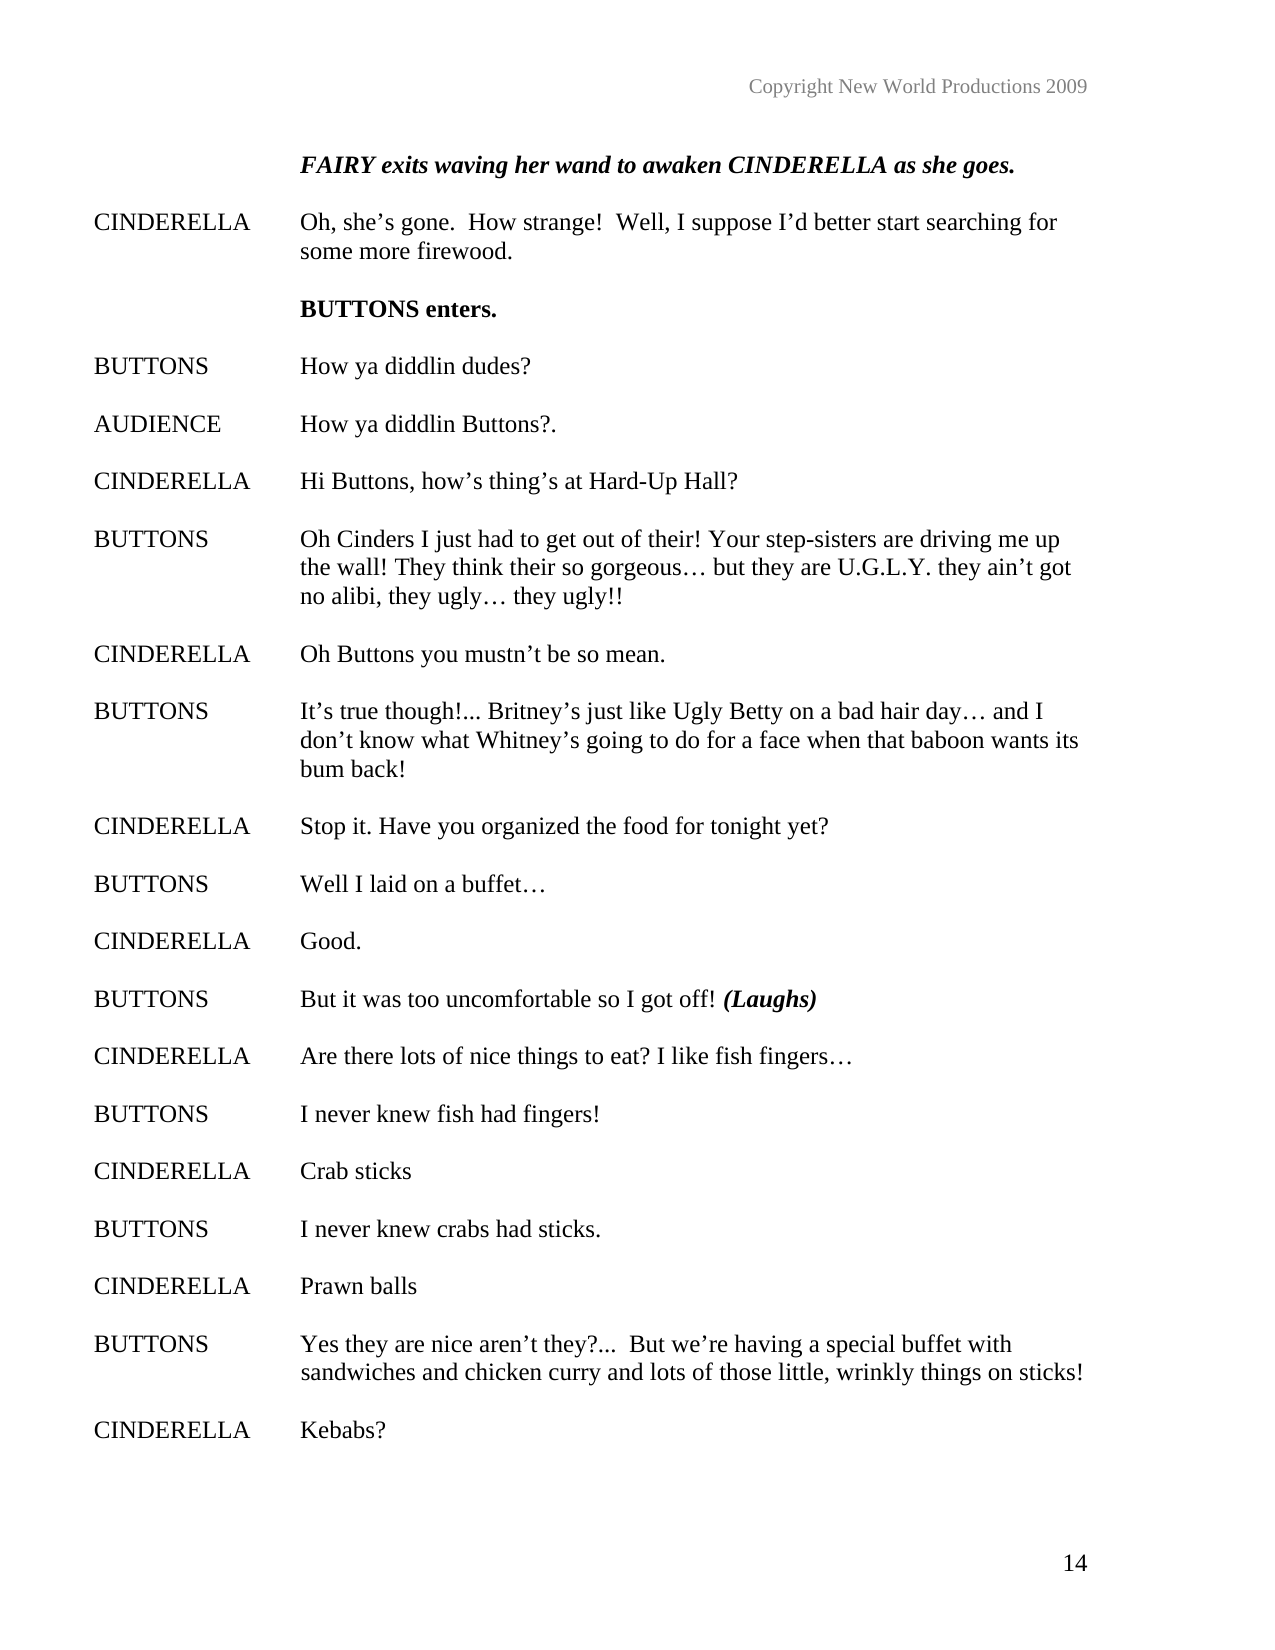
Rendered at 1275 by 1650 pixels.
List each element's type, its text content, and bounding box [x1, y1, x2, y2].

text FAIRY exits waving her wand to awaken CINDERELLA as she goes. [94, 150, 1087, 179]
text CINDERELLA Oh Buttons you mustn’t be so mean. [94, 639, 1087, 667]
text BUTTONS I never knew crabs had sticks. [94, 1214, 1087, 1242]
text CINDERELLA Oh, she’s gone. How strange! Well, I suppose I’d better start searching for some more firewood. [94, 207, 1087, 265]
text CINDERELLA Prawn balls [94, 1271, 1087, 1300]
text CINDERELLA Kebabs? [94, 1415, 1087, 1444]
text CINDERELLA Crab sticks [94, 1156, 1087, 1185]
text BUTTONS Oh Cinders I just had to get out of their! Your step-sisters are driving me up the wall! They think their so gorgeous… but they are U.G.L.Y. they ain’t got no alibi, they ugly… they ugly!! [94, 524, 1087, 610]
text BUTTONS I never knew fish had fingers! [94, 1099, 1087, 1127]
text CINDERELLA Good. [94, 926, 1087, 955]
text CINDERELLA Stop it. Have you organized the food for tonight yet? [94, 811, 1087, 840]
text BUTTONS Yes they are nice aren’t they?... But we’re having a special buffet with sandwiches and chicken curry and lots of those little, wrinkly things on sticks! [94, 1329, 1087, 1386]
text CINDERELLA Are there lots of nice things to eat? I like fish fingers… [94, 1041, 1087, 1070]
text BUTTONS Well I laid on a buffet… [94, 869, 1087, 897]
text AUDIENCE How ya diddlin Buttons?. [94, 409, 1087, 437]
text CINDERELLA Hi Buttons, how’s thing’s at Hard-Up Hall? [94, 466, 1087, 495]
text BUTTONS It’s true though!... Britney’s just like Ugly Betty on a bad hair day… and I don’t know what Whitney’s going to do for a face when that baboon wants its bum back! [94, 696, 1087, 782]
text BUTTONS enters. [94, 294, 1087, 322]
text BUTTONS But it was too uncomfortable so I got off! (Laughs) [94, 984, 1087, 1012]
text BUTTONS How ya diddlin dudes? [94, 351, 1087, 380]
